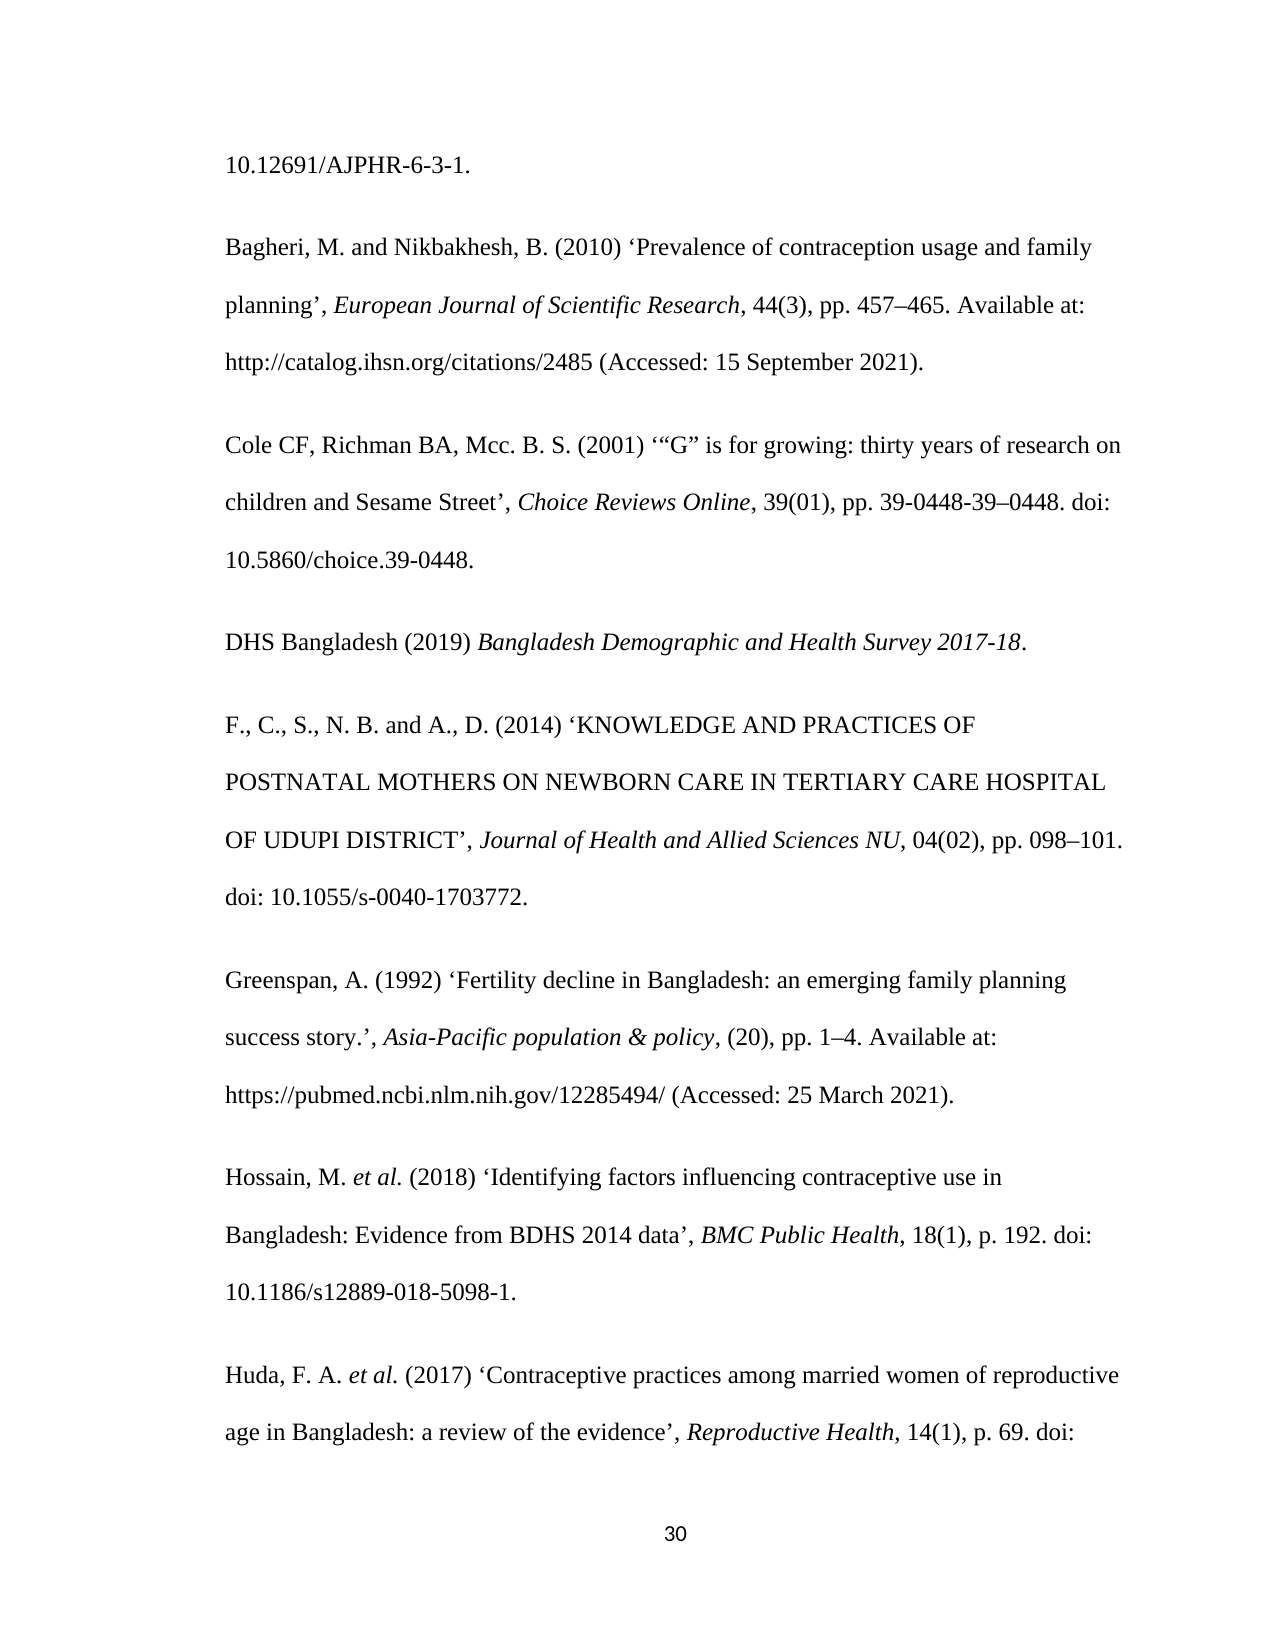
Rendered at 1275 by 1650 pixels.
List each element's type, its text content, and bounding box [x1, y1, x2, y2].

text Cole CF, Richman BA, Mcc. B. S. (2001) ‘“G” is for growing: thirty years of research on children and Sesame Street’, Choice Reviews Online, 39(01), pp. 39-0448-39–0448. doi: 10.5860/choice.39-0448. [225, 430, 1125, 574]
text DHS Bangladesh (2019) Bangladesh Demographic and Health Survey 2017-18. [225, 627, 1125, 656]
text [225, 150, 1125, 179]
text Greenspan, A. (1992) ‘Fertility decline in Bangladesh: an emerging family planning success story.’, Asia-Pacific population & policy, (20), pp. 1–4. Available at: https://pubmed.ncbi.nlm.nih.gov/12285494/ (Accessed: 25 March 2021). [225, 965, 1125, 1109]
text F., C., S., N. B. and A., D. (2014) ‘KNOWLEDGE AND PRACTICES OF POSTNATAL MOTHERS ON NEWBORN CARE IN TERTIARY CARE HOSPITAL OF UDUPI DISTRICT’, Journal of Health and Allied Sciences NU, 04(02), pp. 098–101. doi: 10.1055/s-0040-1703772. [225, 710, 1125, 911]
text Hossain, M. et al. (2018) ‘Identifying factors influencing contraceptive use in Bangladesh: Evidence from BDHS 2014 data’, BMC Public Health, 18(1), p. 192. doi: 10.1186/s12889-018-5098-1. [225, 1162, 1125, 1306]
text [225, 1360, 1125, 1446]
text Bagheri, M. and Nikbakhesh, B. (2010) ‘Prevalence of contraception usage and family planning’, European Journal of Scientific Research, 44(3), pp. 457–465. Available at: http://catalog.ihsn.org/citations/2485 (Accessed: 15 September 2021). [225, 232, 1125, 376]
